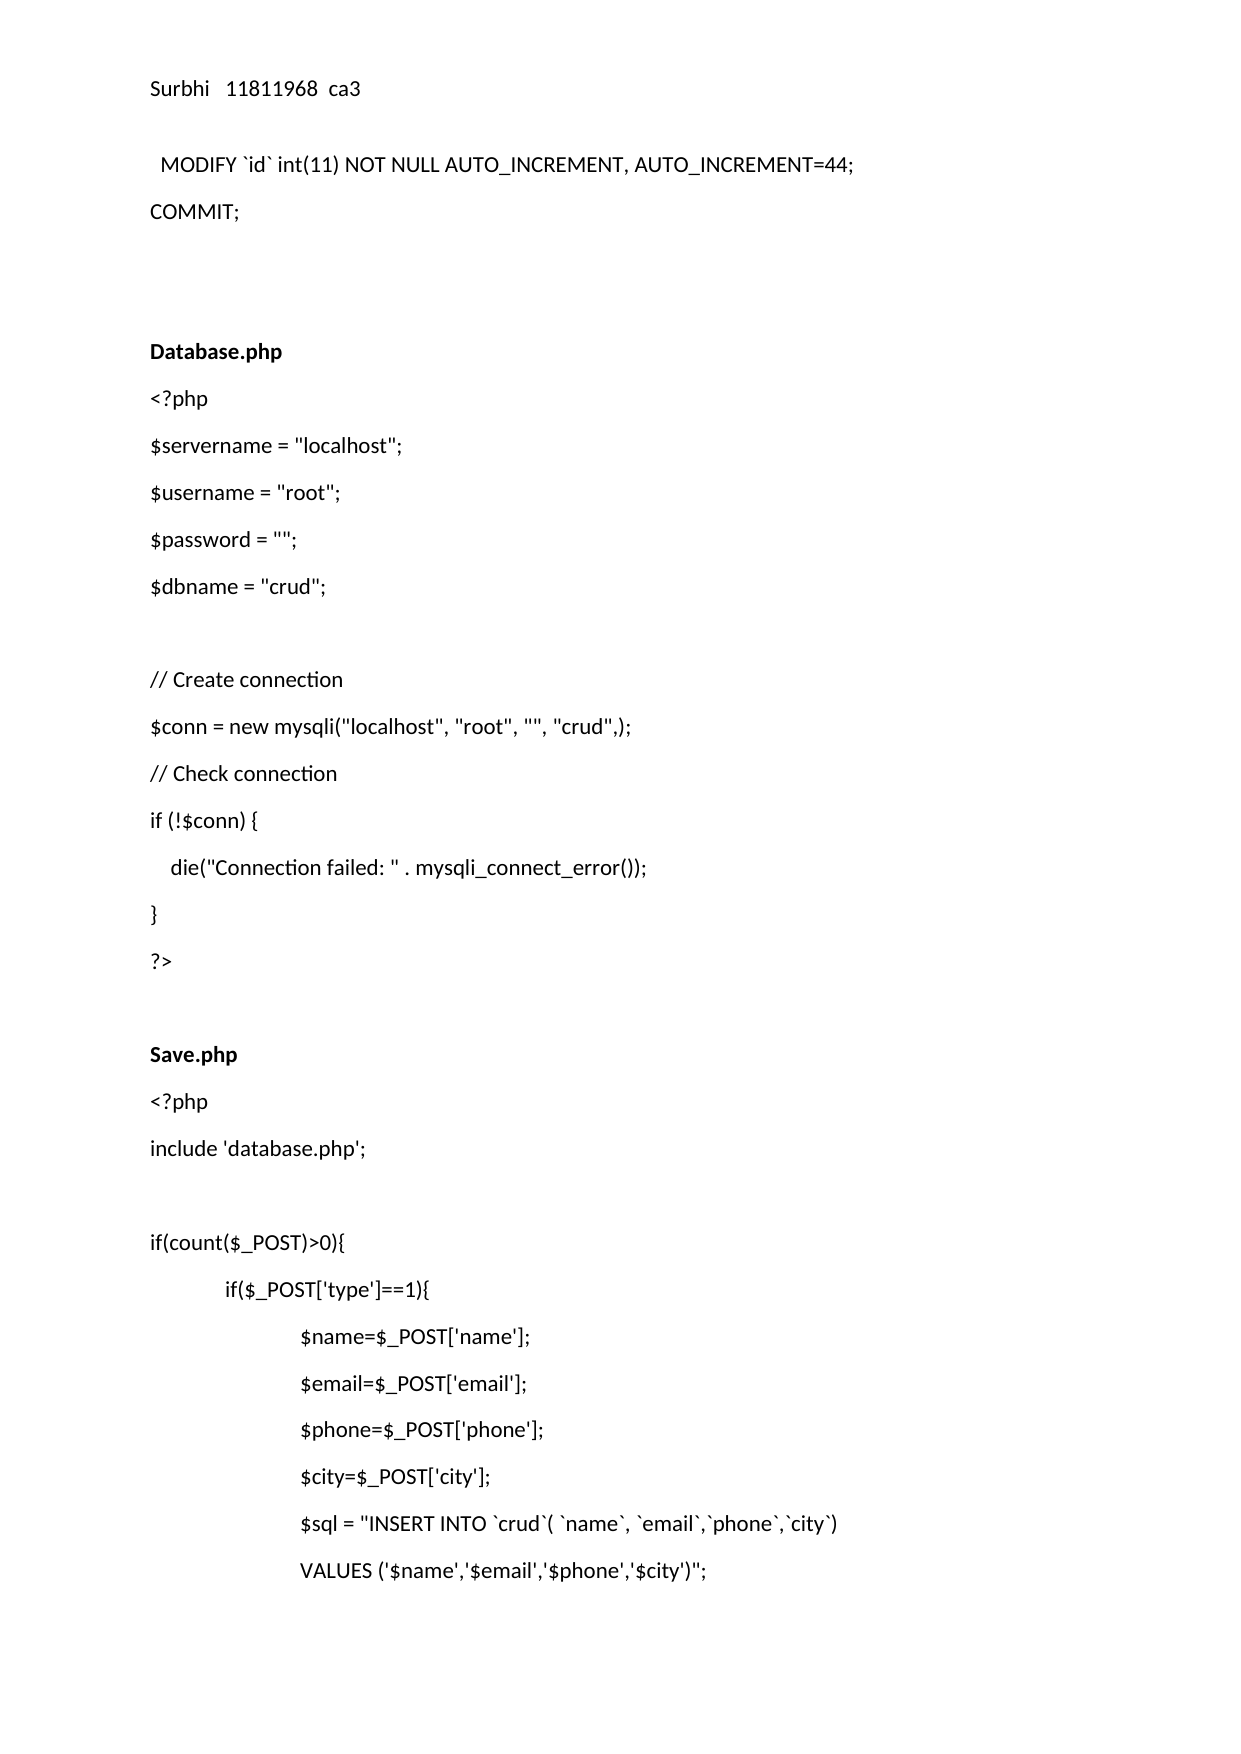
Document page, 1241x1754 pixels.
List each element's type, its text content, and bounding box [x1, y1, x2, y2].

text $email=$_POST['email']; [150, 1369, 1090, 1397]
text Database.php [150, 337, 1090, 366]
text include 'database.php'; [150, 1134, 1090, 1162]
text $name=$_POST['name']; [150, 1322, 1090, 1350]
text <?php [150, 384, 1090, 412]
text <?php [150, 1087, 1090, 1116]
text $sql = "INSERT INTO `crud`( `name`, `email`,`phone`,`city`) [150, 1509, 1090, 1537]
text $username = "root"; [150, 478, 1090, 506]
text $phone=$_POST['phone']; [150, 1416, 1090, 1444]
text VALUES ('$name','$email','$phone','$city')"; [150, 1556, 1090, 1584]
text ?> [150, 947, 1090, 975]
text if (!$conn) { [150, 806, 1090, 834]
text die("Connection failed: " . mysqli_connect_error()); [150, 853, 1090, 881]
text MODIFY `id` int(11) NOT NULL AUTO_INCREMENT, AUTO_INCREMENT=44; [150, 150, 1090, 178]
text if($_POST['type']==1){ [150, 1275, 1090, 1303]
text $servername = "localhost"; [150, 431, 1090, 459]
text $password = ""; [150, 525, 1090, 553]
text // Create connection [150, 666, 1090, 694]
text $city=$_POST['city']; [150, 1462, 1090, 1491]
text $conn = new mysqli("localhost", "root", "", "crud",); [150, 712, 1090, 741]
text Save.php [150, 1041, 1090, 1069]
text if(count($_POST)>0){ [150, 1228, 1090, 1256]
text COMMIT; [150, 197, 1090, 225]
text // Check connection [150, 759, 1090, 787]
text $dbname = "crud"; [150, 572, 1090, 600]
text } [150, 900, 1090, 928]
